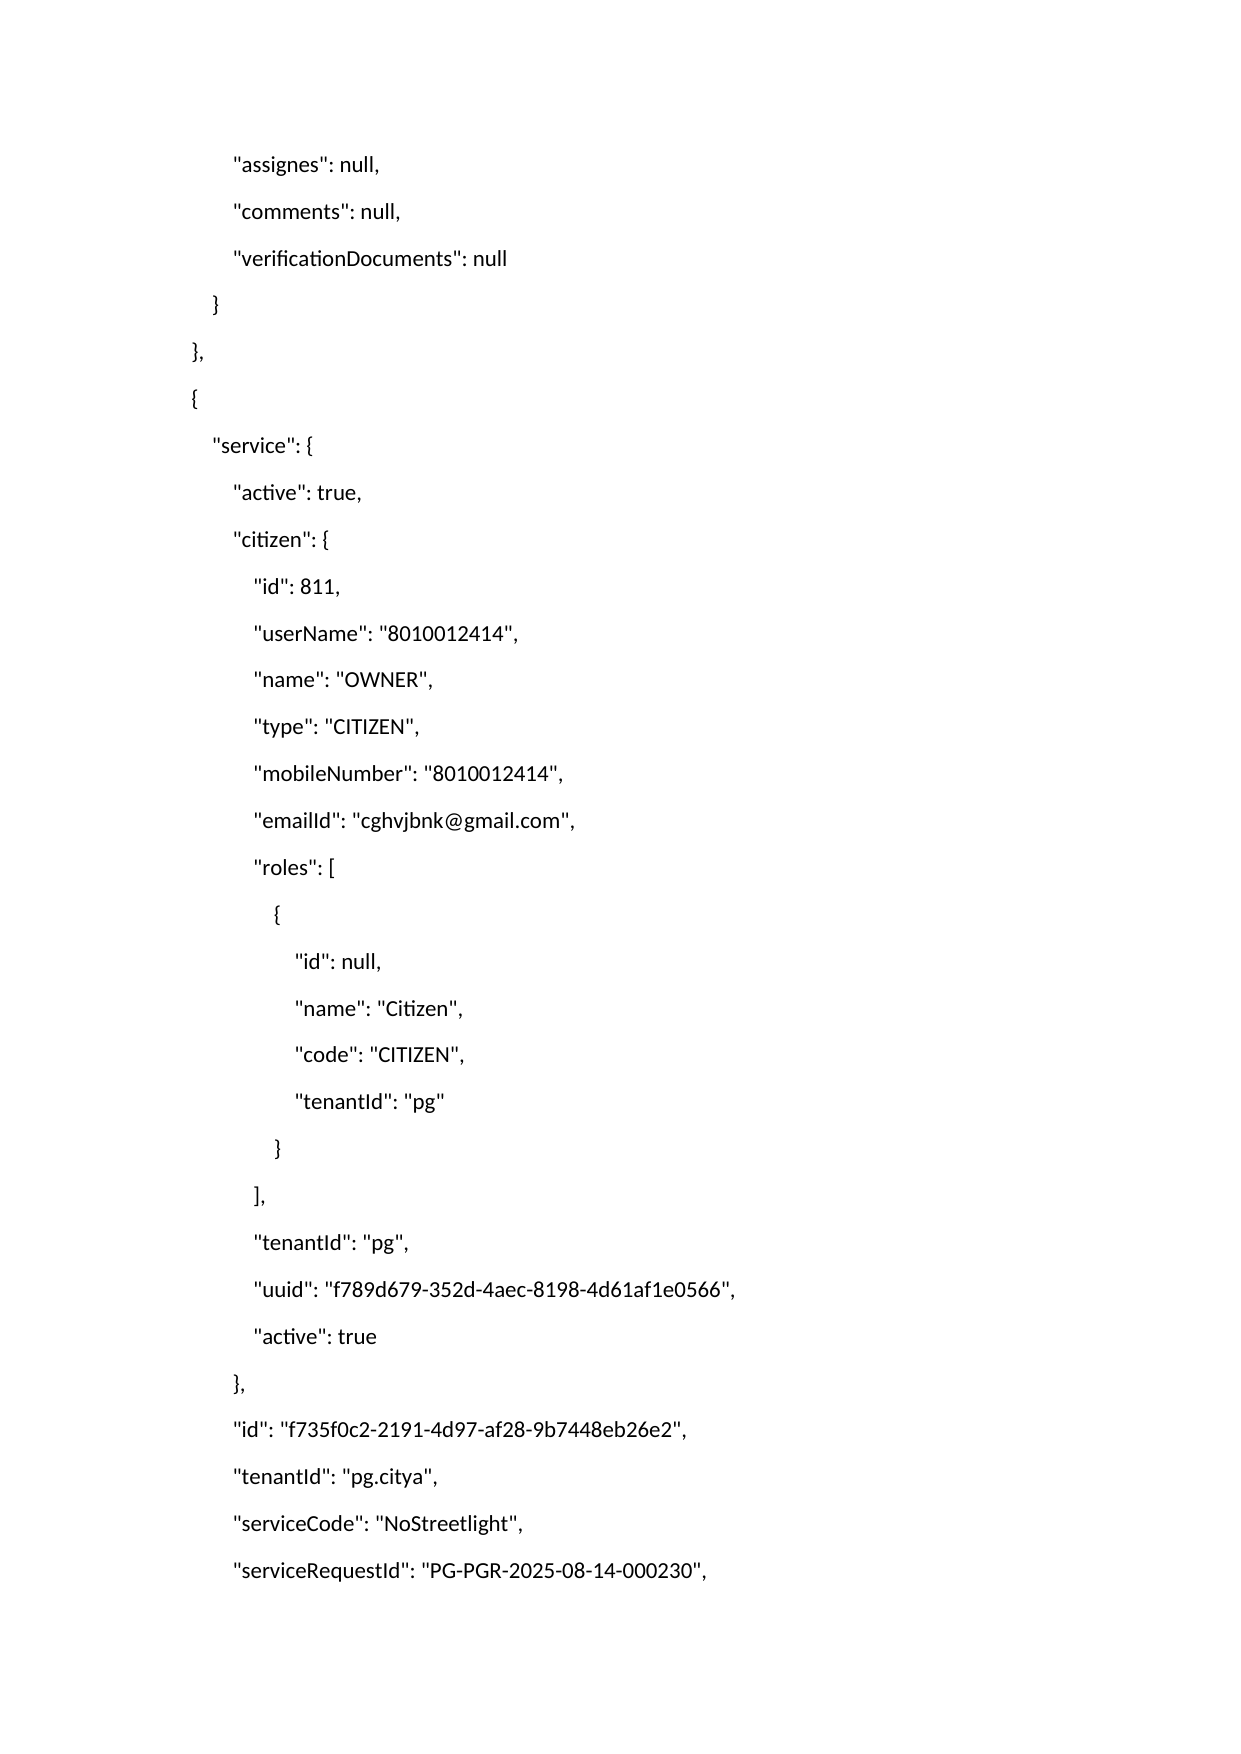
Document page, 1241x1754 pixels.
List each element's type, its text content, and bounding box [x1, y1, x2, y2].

text "tenantId": "pg" [150, 1087, 1090, 1116]
text { [150, 900, 1090, 928]
text "id": 811, [150, 572, 1090, 600]
text "userName": "8010012414", [150, 619, 1090, 647]
text "emailId": "cghvjbnk@gmail.com", [150, 806, 1090, 834]
text "citizen": { [150, 525, 1090, 553]
text "tenantId": "pg", [150, 1228, 1090, 1256]
text }, [150, 337, 1090, 366]
text "mobileNumber": "8010012414", [150, 759, 1090, 787]
text "assignes": null, [150, 150, 1090, 178]
text } [150, 291, 1090, 319]
text { [150, 384, 1090, 412]
text ], [150, 1181, 1090, 1209]
text "name": "Citizen", [150, 994, 1090, 1022]
text "code": "CITIZEN", [150, 1041, 1090, 1069]
text "active": true, [150, 478, 1090, 506]
text "uuid": "f789d679-352d-4aec-8198-4d61af1e0566", [150, 1275, 1090, 1303]
text "name": "OWNER", [150, 666, 1090, 694]
text "id": null, [150, 947, 1090, 975]
text "serviceCode": "NoStreetlight", [150, 1509, 1090, 1537]
text "id": "f735f0c2-2191-4d97-af28-9b7448eb26e2", [150, 1416, 1090, 1444]
text }, [150, 1369, 1090, 1397]
text "verificationDocuments": null [150, 244, 1090, 272]
text "tenantId": "pg.citya", [150, 1462, 1090, 1491]
text "roles": [ [150, 853, 1090, 881]
text "comments": null, [150, 197, 1090, 225]
text } [150, 1134, 1090, 1162]
text "service": { [150, 431, 1090, 459]
text "active": true [150, 1322, 1090, 1350]
text "type": "CITIZEN", [150, 712, 1090, 741]
text "serviceRequestId": "PG-PGR-2025-08-14-000230", [150, 1556, 1090, 1584]
